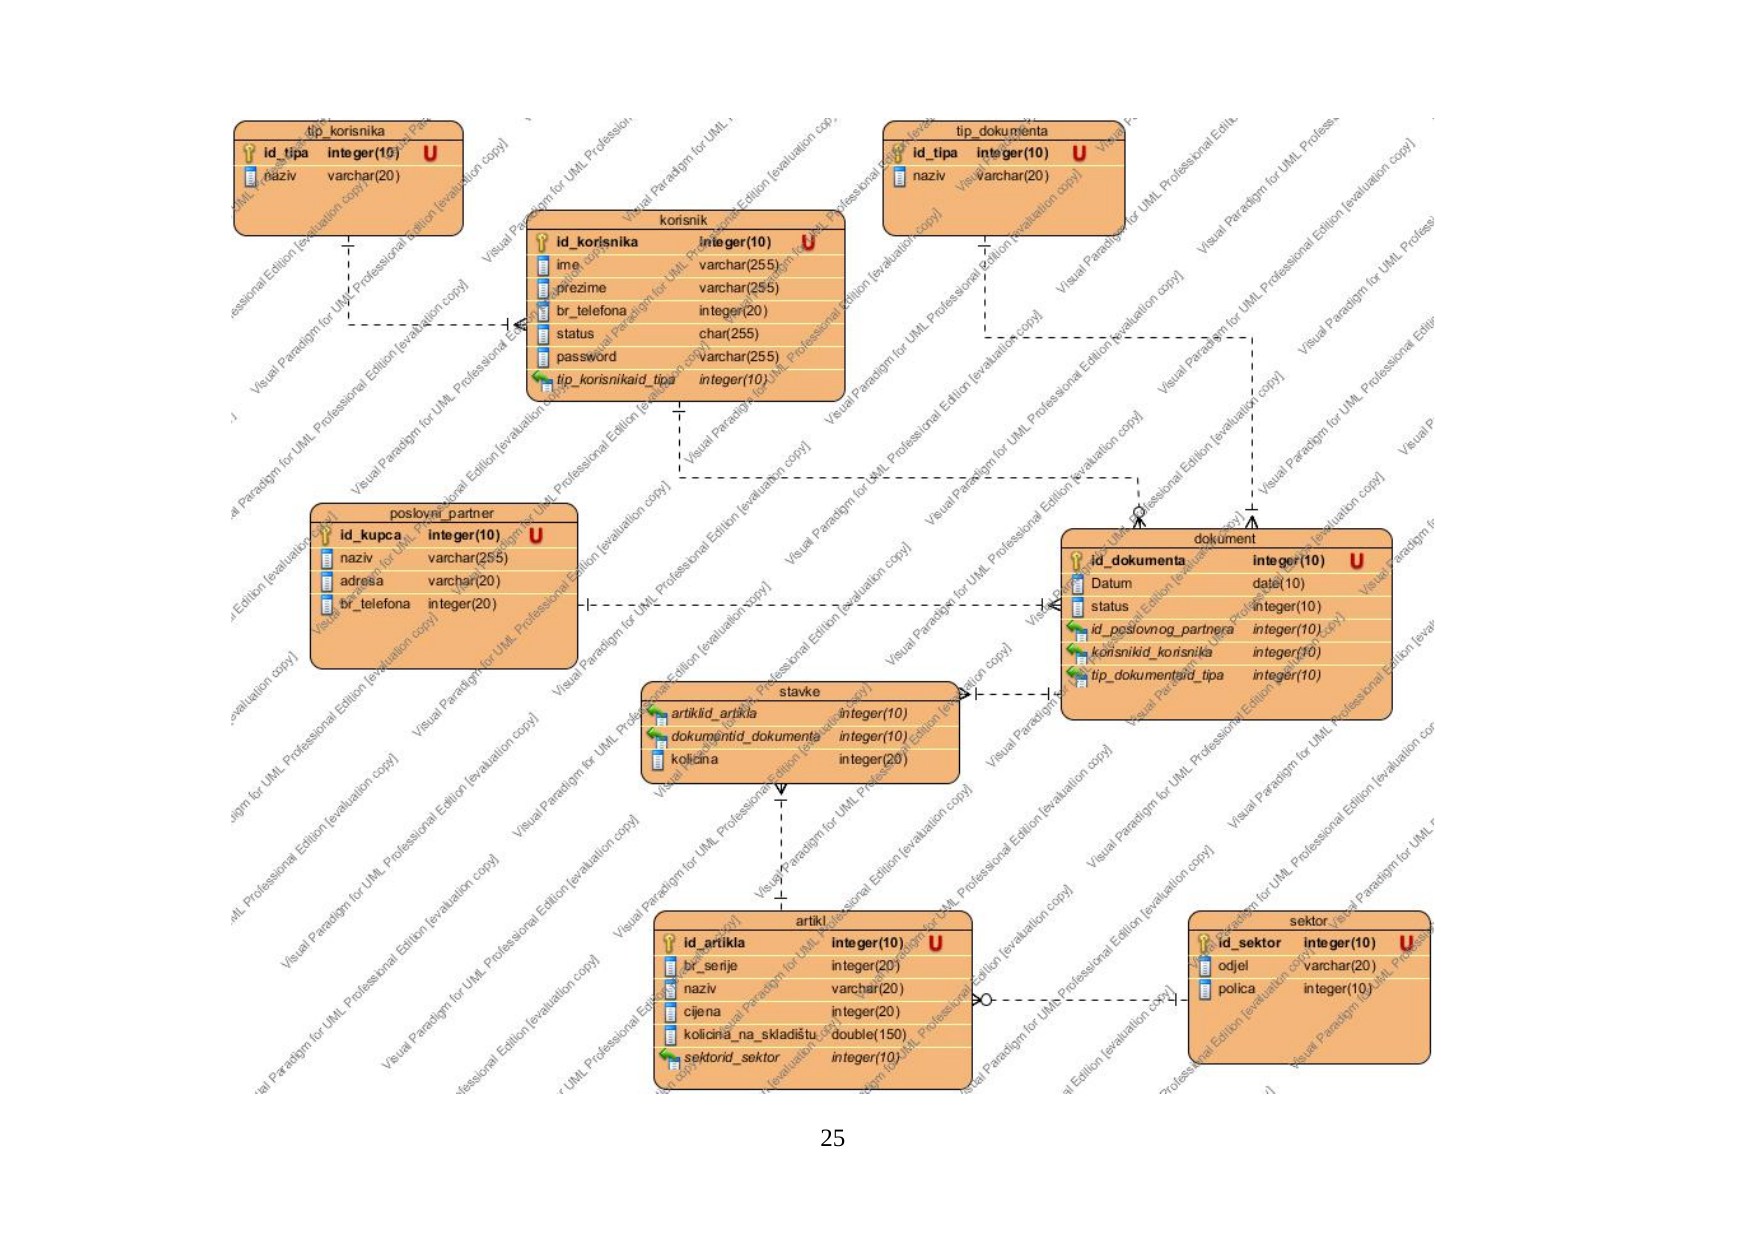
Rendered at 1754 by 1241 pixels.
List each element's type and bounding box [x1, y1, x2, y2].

picture [231, 118, 1435, 1094]
